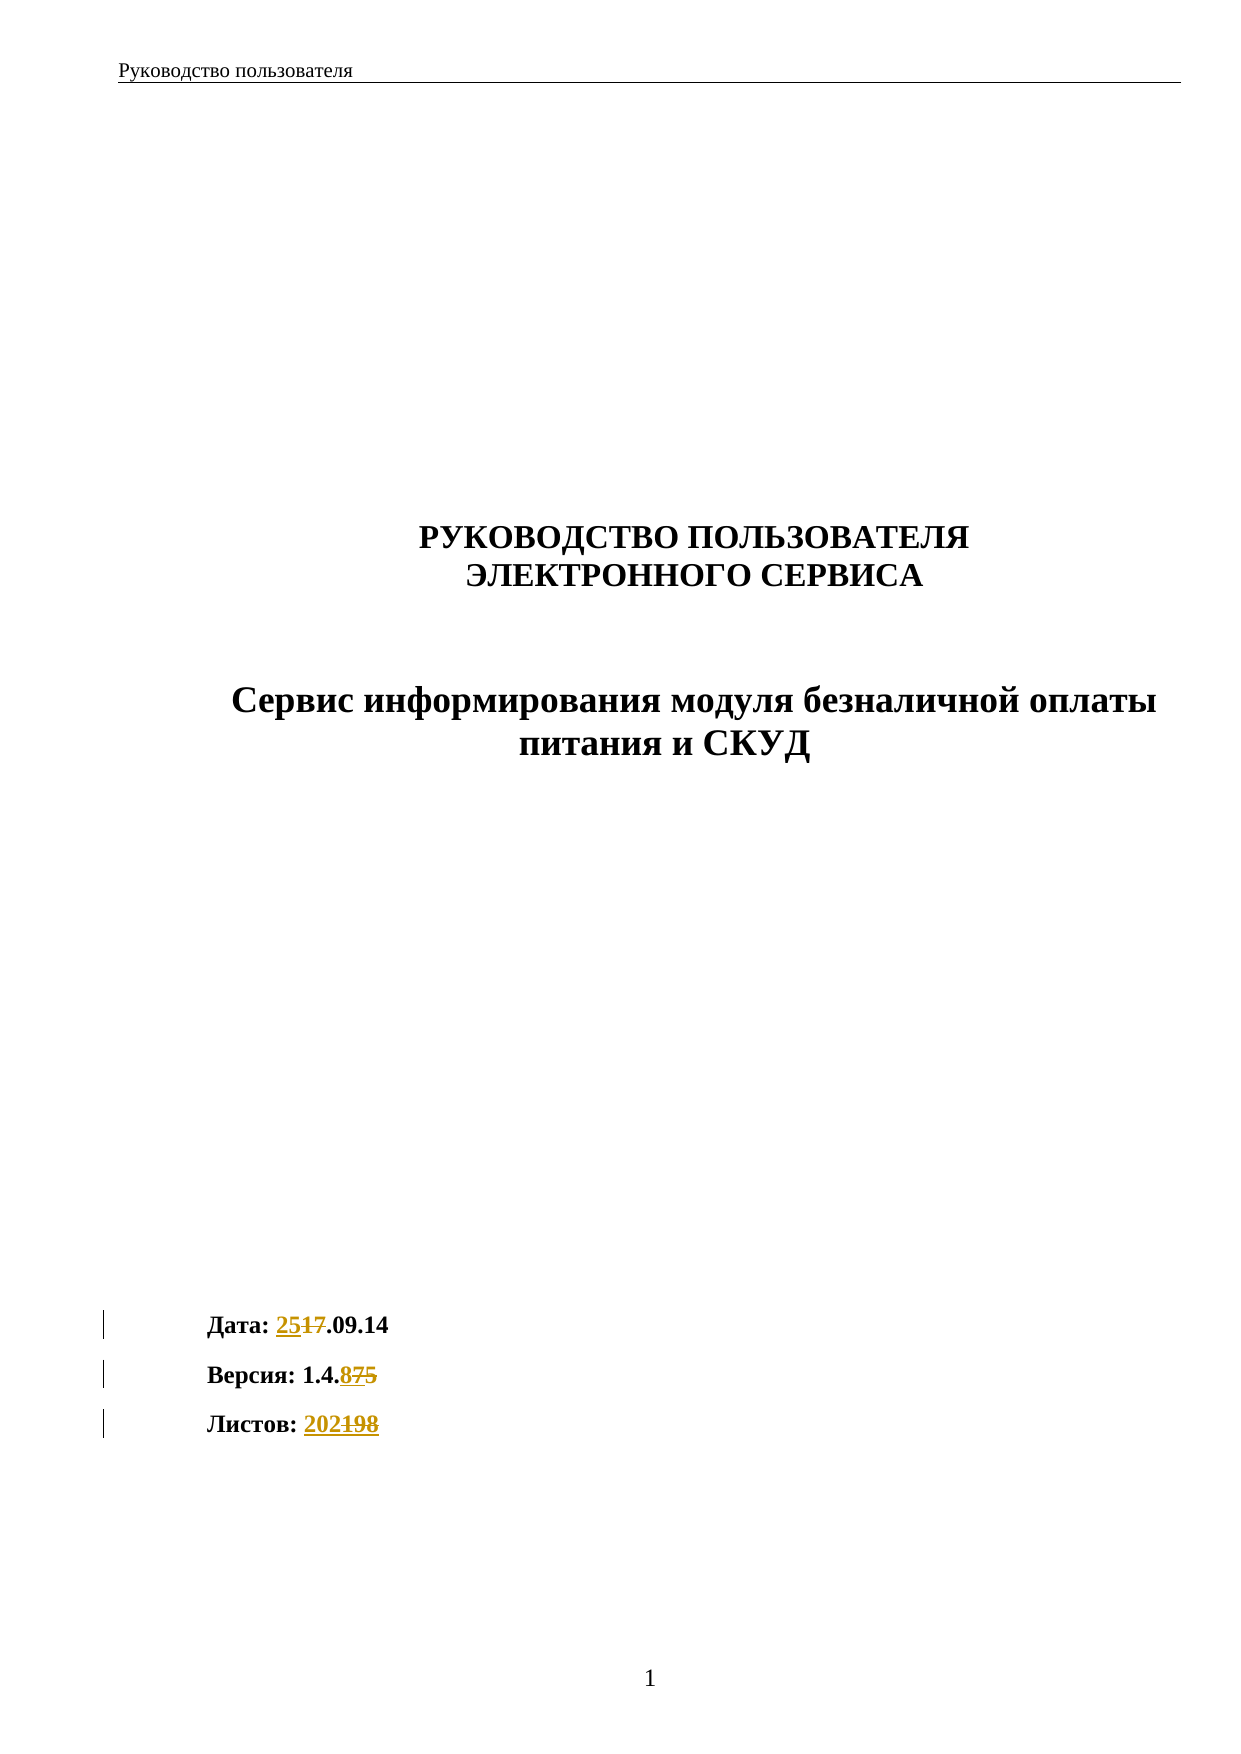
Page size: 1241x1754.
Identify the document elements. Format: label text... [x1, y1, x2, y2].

text Сервис информирования модуля безналичной оплаты питания и СКУД [148, 677, 1181, 763]
text Листов: [148, 1409, 1181, 1438]
text электронного сервиса [207, 556, 1181, 594]
text Версия: 1.4. [148, 1360, 1181, 1388]
text Руководство пользователя [207, 517, 1181, 556]
text Дата: .09.14 [148, 1310, 1181, 1339]
